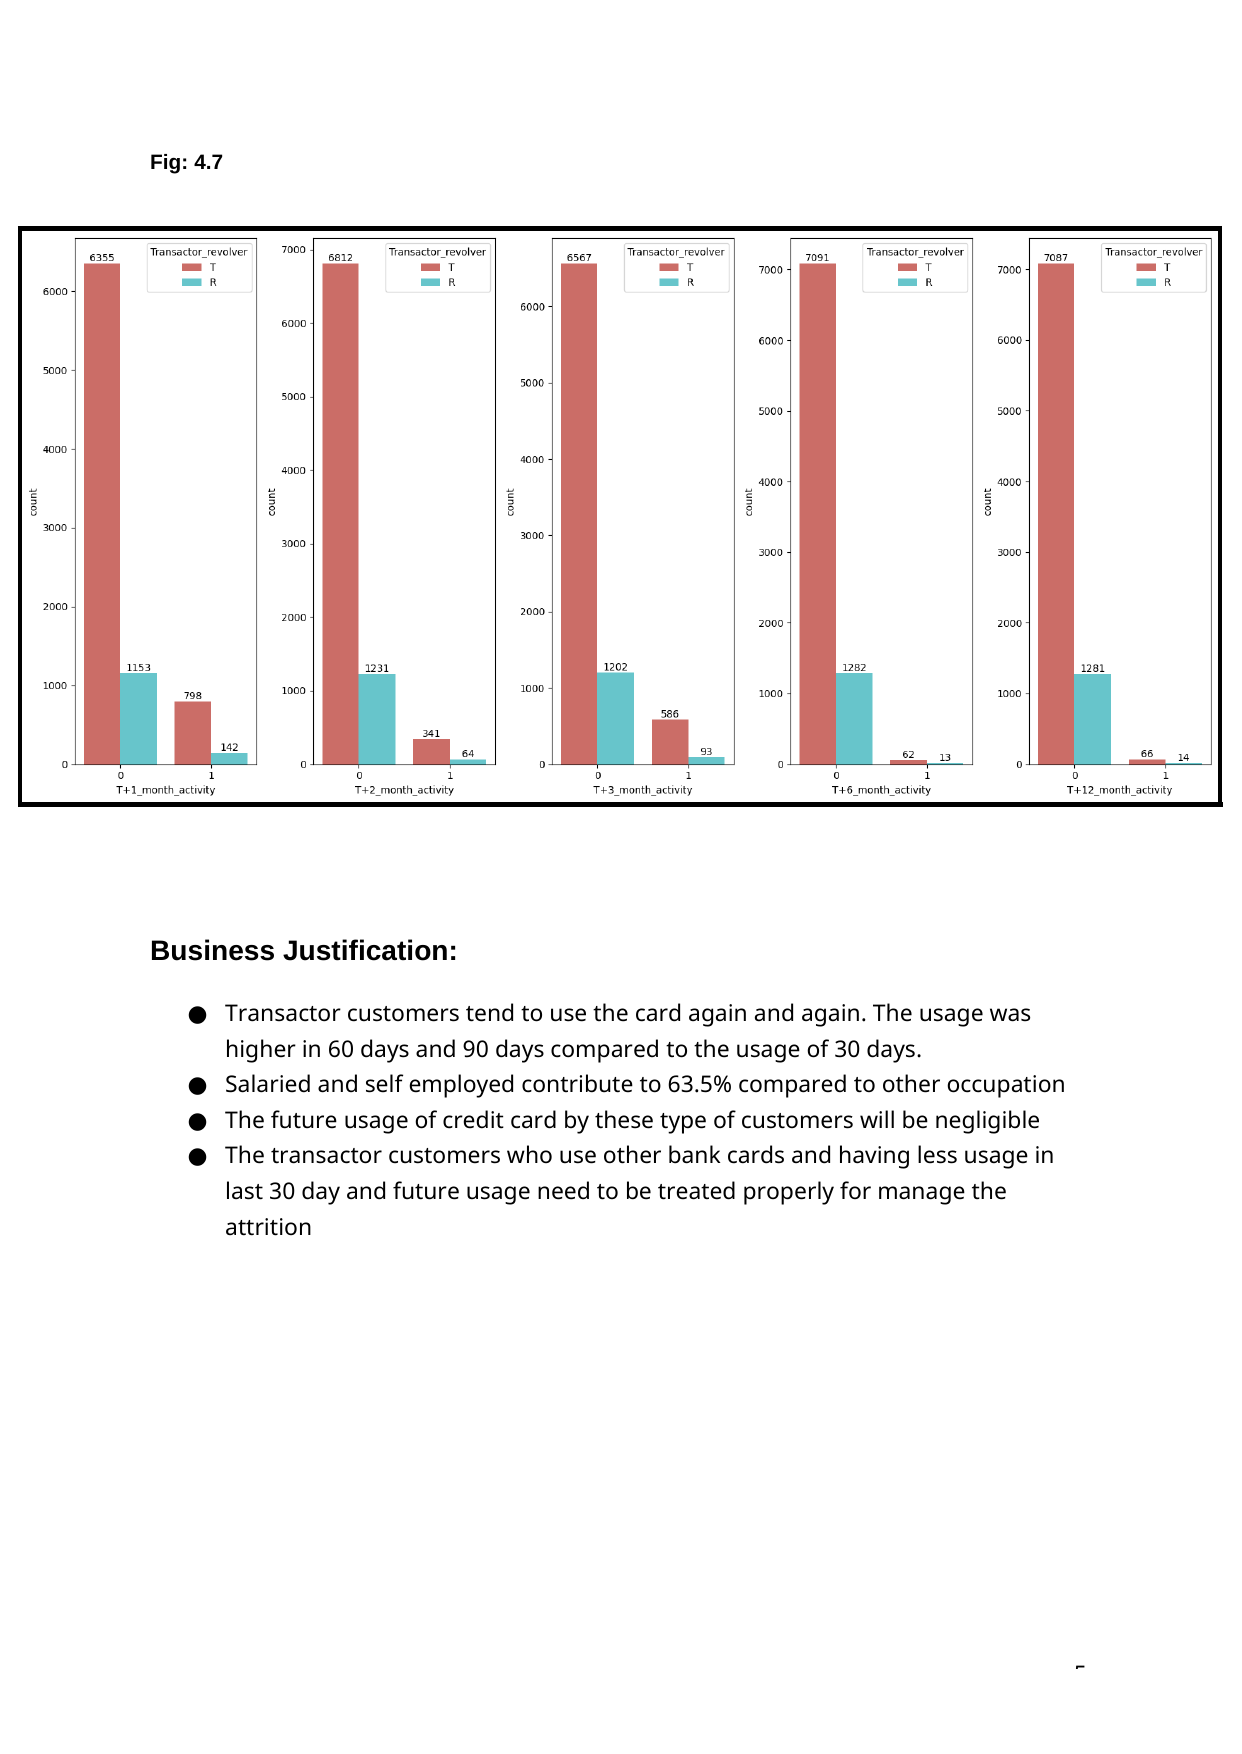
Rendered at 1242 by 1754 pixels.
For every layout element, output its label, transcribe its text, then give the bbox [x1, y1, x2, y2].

list The transactor customers who use other bank cards and having less usage in last 30 day and future usage need to be treated properly for manage the attrition [187, 1139, 1060, 1242]
list The future usage of credit card by these type of customers will be negligible [187, 1104, 1187, 1135]
text Fig: 4.7 [150, 150, 1187, 174]
text Business Justification: [150, 934, 1187, 966]
list Salaried and self employed contribute to 63.5% compared to other occupation [187, 1068, 1187, 1100]
list Transactor customers tend to use the card again and again. The usage was higher in 60 days and 90 days compared to the usage of 30 days. [187, 997, 1086, 1064]
picture [29, 237, 1212, 796]
